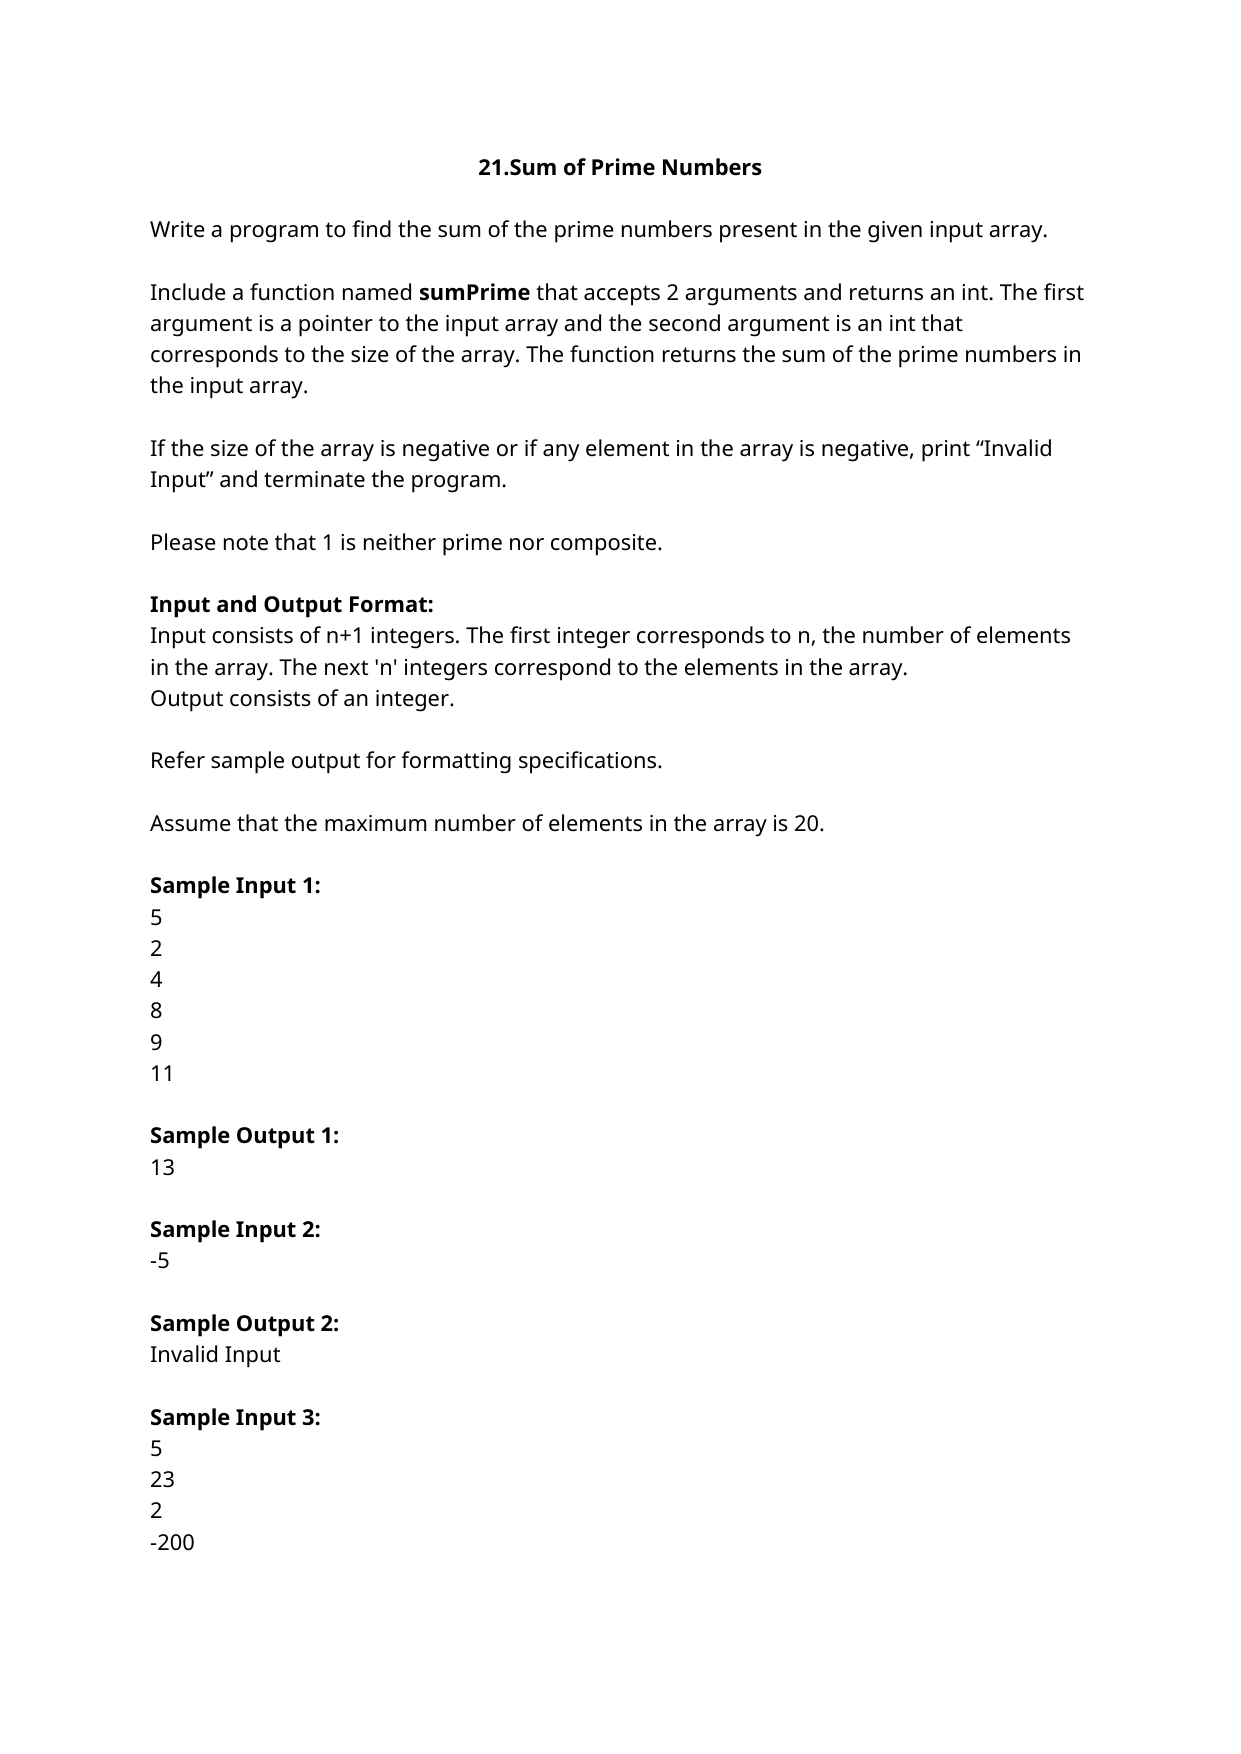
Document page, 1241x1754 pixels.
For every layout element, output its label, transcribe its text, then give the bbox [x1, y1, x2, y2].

text 23 [150, 1462, 1090, 1494]
text 5 [150, 900, 1090, 931]
text Sample Input 2: [150, 1212, 1090, 1244]
text Output consists of an integer. [150, 681, 1090, 712]
text Please note that 1 is neither prime nor composite. [150, 525, 1090, 556]
text 4 [150, 962, 1090, 994]
text 21.Sum of Prime Numbers [150, 150, 1090, 181]
text -200 [150, 1525, 1090, 1556]
text Sample Output 1: [150, 1119, 1090, 1150]
text Invalid Input [150, 1337, 1090, 1369]
text Include a function named sumPrime that accepts 2 arguments and returns an int. The first argument is a pointer to the input array and the second argument is an int that corresponds to the size of the array. The function returns the sum of the prime numbers in the input array. [150, 275, 1090, 400]
text 13 [150, 1150, 1090, 1181]
text 5 [150, 1431, 1090, 1462]
text Assume that the maximum number of elements in the array is 20. [150, 806, 1090, 837]
text 2 [150, 1494, 1090, 1525]
text Write a program to find the sum of the prime numbers present in the given input array. [150, 212, 1090, 244]
text Input consists of n+1 integers. The first integer corresponds to n, the number of elements in the array. The next 'n' integers correspond to the elements in the array. [150, 619, 1090, 681]
text Refer sample output for formatting specifications. [150, 744, 1090, 775]
text 8 [150, 994, 1090, 1025]
text Sample Input 1: [150, 869, 1090, 900]
text Sample Input 3: [150, 1400, 1090, 1431]
text 11 [150, 1056, 1090, 1087]
text 2 [150, 931, 1090, 962]
text 9 [150, 1025, 1090, 1056]
text If the size of the array is negative or if any element in the array is negative, print “Invalid Input” and terminate the program. [150, 431, 1090, 494]
text Sample Output 2: [150, 1306, 1090, 1337]
text -5 [150, 1244, 1090, 1275]
text Input and Output Format: [150, 587, 1090, 619]
